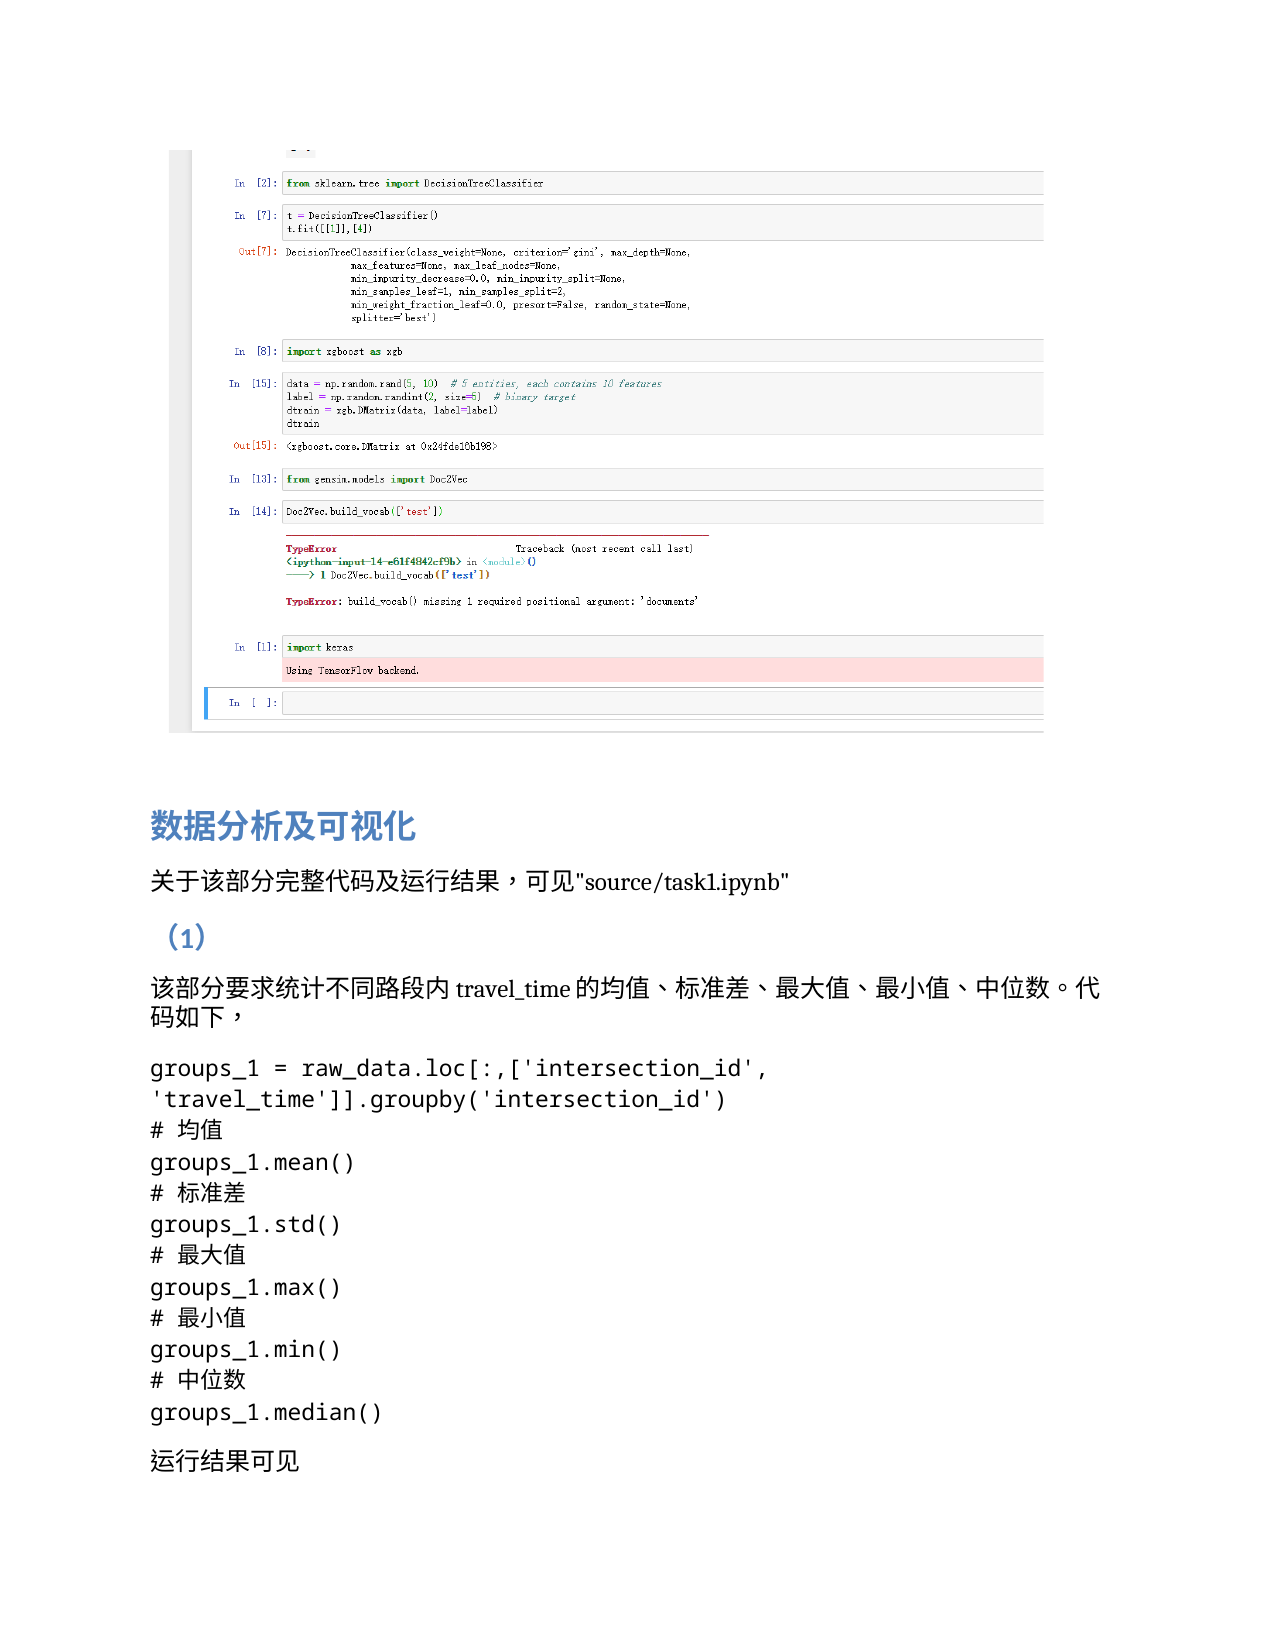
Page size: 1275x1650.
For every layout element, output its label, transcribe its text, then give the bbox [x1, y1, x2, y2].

subtitle 数据分析及可视化 [150, 803, 1125, 849]
text 关于该部分完整代码及运行结果，可见"source/task1.ipynb" [150, 867, 1125, 896]
text 运行结果可见 [150, 1447, 1125, 1476]
text 该部分要求统计不同路段内 travel_time的均值、标准差、最大值、最小值、中位数。代码如下， [150, 975, 1125, 1033]
text groups_1 = raw_data.loc[:,['intersection_id', 'travel_time']].groupby('intersection_id') # 均值 groups_1.mean() # 标准差 groups_1.std() # 最大值 groups_1.max() # 最小值 groups_1.min() # 中位数 groups_1.median() [150, 1052, 1125, 1427]
picture [168, 150, 1044, 733]
subtitle （1） [150, 917, 1125, 957]
